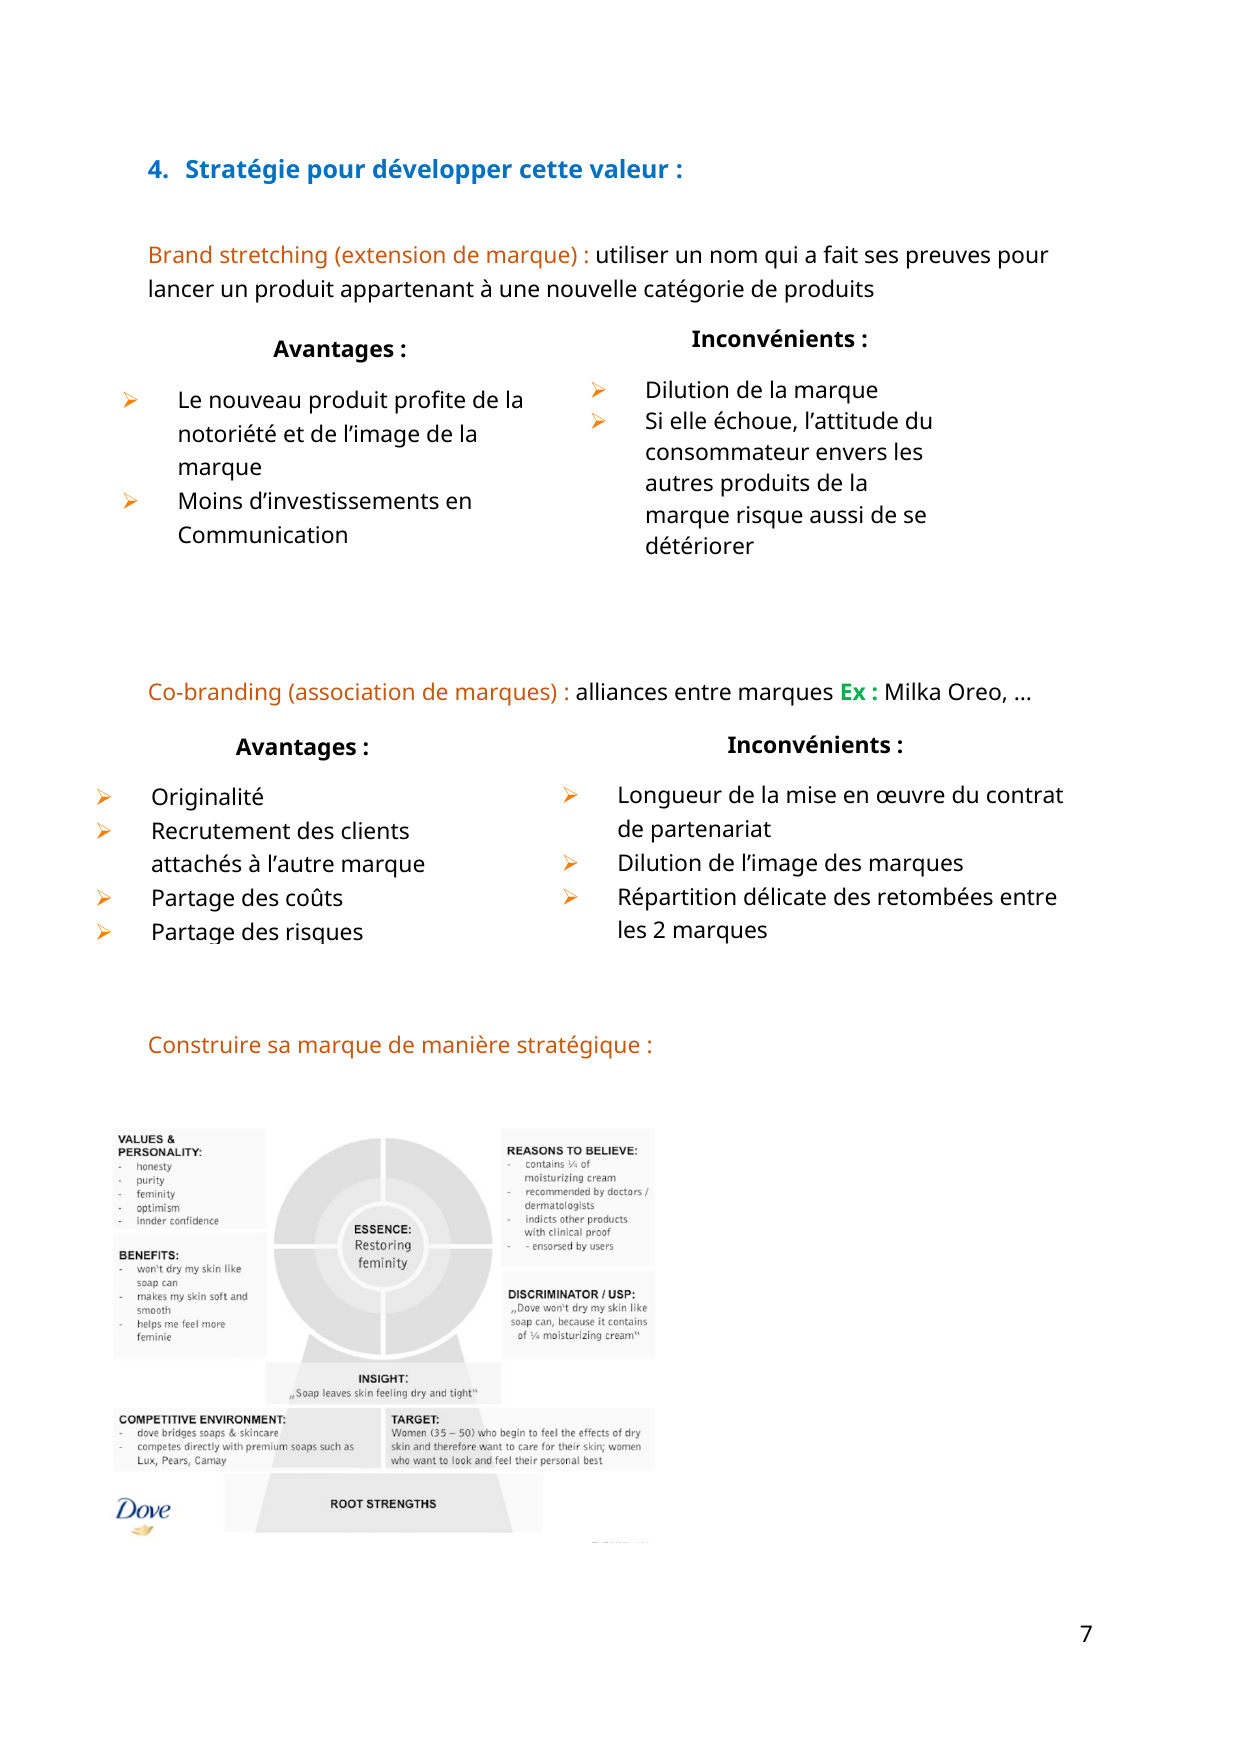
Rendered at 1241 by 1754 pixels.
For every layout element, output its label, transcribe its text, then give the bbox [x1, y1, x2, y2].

subtitle Stratégie pour développer cette valeur : [148, 152, 1093, 186]
text Construire sa marque de manière stratégique : [148, 1029, 1093, 1060]
list Co-branding (association de marques) : alliances entre marques Ex : Milka Oreo, … [148, 676, 1093, 707]
picture [95, 1119, 668, 1541]
list Brand stretching (extension de marque) : utiliser un nom qui a fait ses preuves pour lancer un produit appartenant à une nouvelle catégorie de produits [148, 239, 1093, 304]
